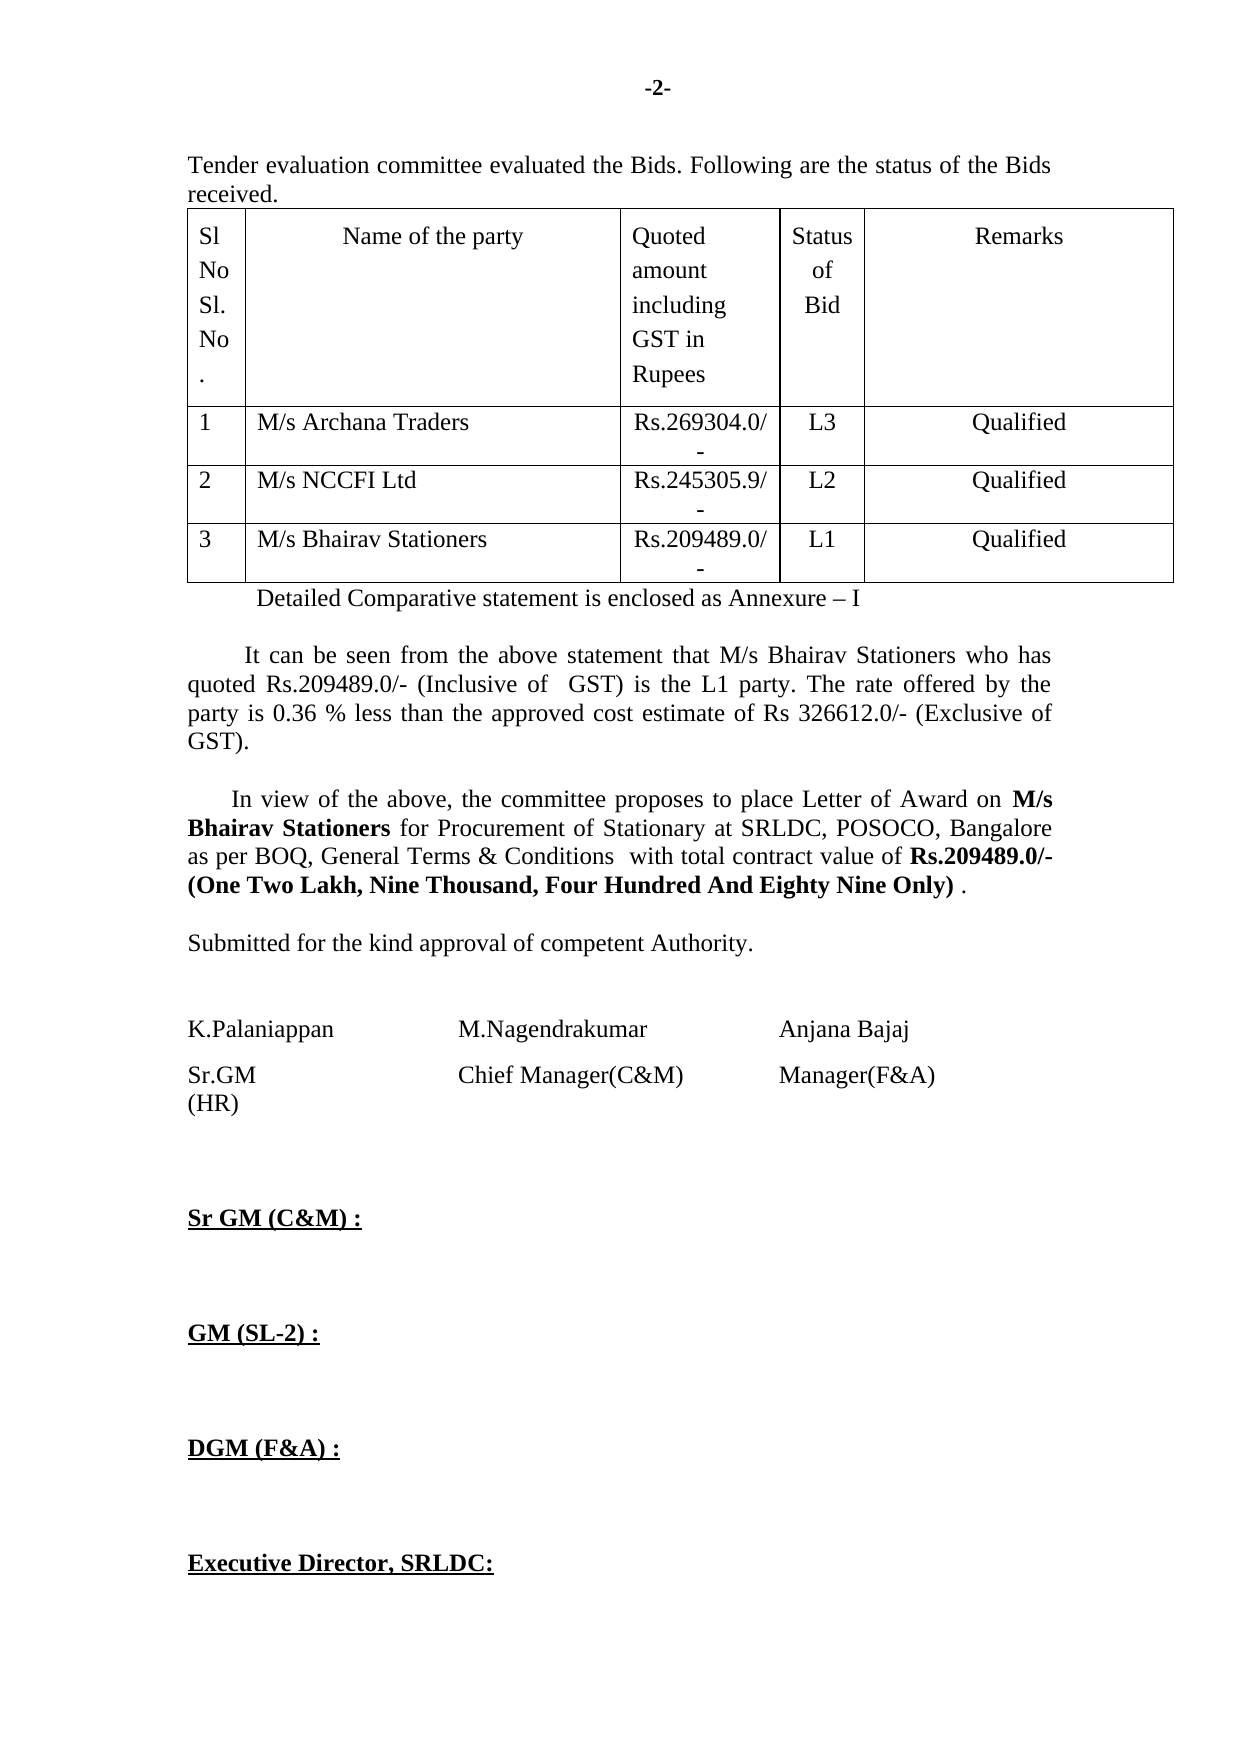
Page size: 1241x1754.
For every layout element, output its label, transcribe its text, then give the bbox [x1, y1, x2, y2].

text DGM (F&A) : [187, 1433, 1053, 1462]
table_cell 1 [188, 407, 245, 464]
text Tender evaluation committee evaluated the Bids. Following are the status of the Bids received. [187, 150, 1053, 207]
table_header Remarks [865, 209, 1173, 406]
table_cell Qualified [865, 407, 1173, 464]
table_cell L1 [781, 524, 864, 582]
text GM (SL-2) : [187, 1318, 1053, 1347]
text In view of the above, the committee proposes to place Letter of Award on M/s Bhairav Stationers for Procurement of Stationary at SRLDC, POSOCO, Bangalore as per BOQ, General Terms & Conditions with total contract value of Rs.209489.0/- (One Two Lakh, Nine Thousand, Four Hundred And Eighty Nine Only) . [187, 784, 1053, 899]
table_cell Chief Manager(C&M) [447, 1060, 767, 1146]
table_cell Manager(F&A) [767, 1060, 1064, 1146]
table_cell Qualified [865, 524, 1173, 582]
table_header Status of Bid [781, 209, 864, 406]
table_header M.Nagendrakumar [447, 1014, 767, 1060]
table_cell M/s Archana Traders [246, 407, 620, 464]
text Submitted for the kind approval of competent Authority. [187, 928, 1053, 956]
table_header SlNo Sl.No. [188, 209, 245, 406]
table_cell Rs.245305.9/- [621, 466, 779, 523]
text Executive Director, SRLDC: [187, 1548, 1053, 1577]
table_cell 2 [188, 466, 245, 523]
table_cell M/s Bhairav Stationers [246, 524, 620, 582]
text Sr GM (C&M) : [187, 1203, 1053, 1232]
table_cell L2 [781, 466, 864, 523]
text Detailed Comparative statement is enclosed as Annexure – I [187, 583, 1053, 611]
table_header Quoted amount including GST in Rupees [621, 209, 779, 406]
table_cell L3 [781, 407, 864, 464]
table_cell Rs.269304.0/- [621, 407, 779, 464]
table_cell Sr.GM (HR) [176, 1060, 447, 1146]
table_cell M/s NCCFI Ltd [246, 466, 620, 523]
table_cell Qualified [865, 466, 1173, 523]
table_header Name of the party [246, 209, 620, 406]
table_cell 3 [188, 524, 245, 582]
table_header K.Palaniappan [176, 1014, 447, 1060]
table_cell Rs.209489.0/- [621, 524, 779, 582]
text It can be seen from the above statement that M/s Bhairav Stationers who has quoted Rs.209489.0/- (Inclusive of GST) is the L1 party. The rate offered by the party is 0.36 % less than the approved cost estimate of Rs 326612.0/- (Exclusive of GST). [187, 640, 1053, 755]
table_header Anjana Bajaj [767, 1014, 1064, 1060]
